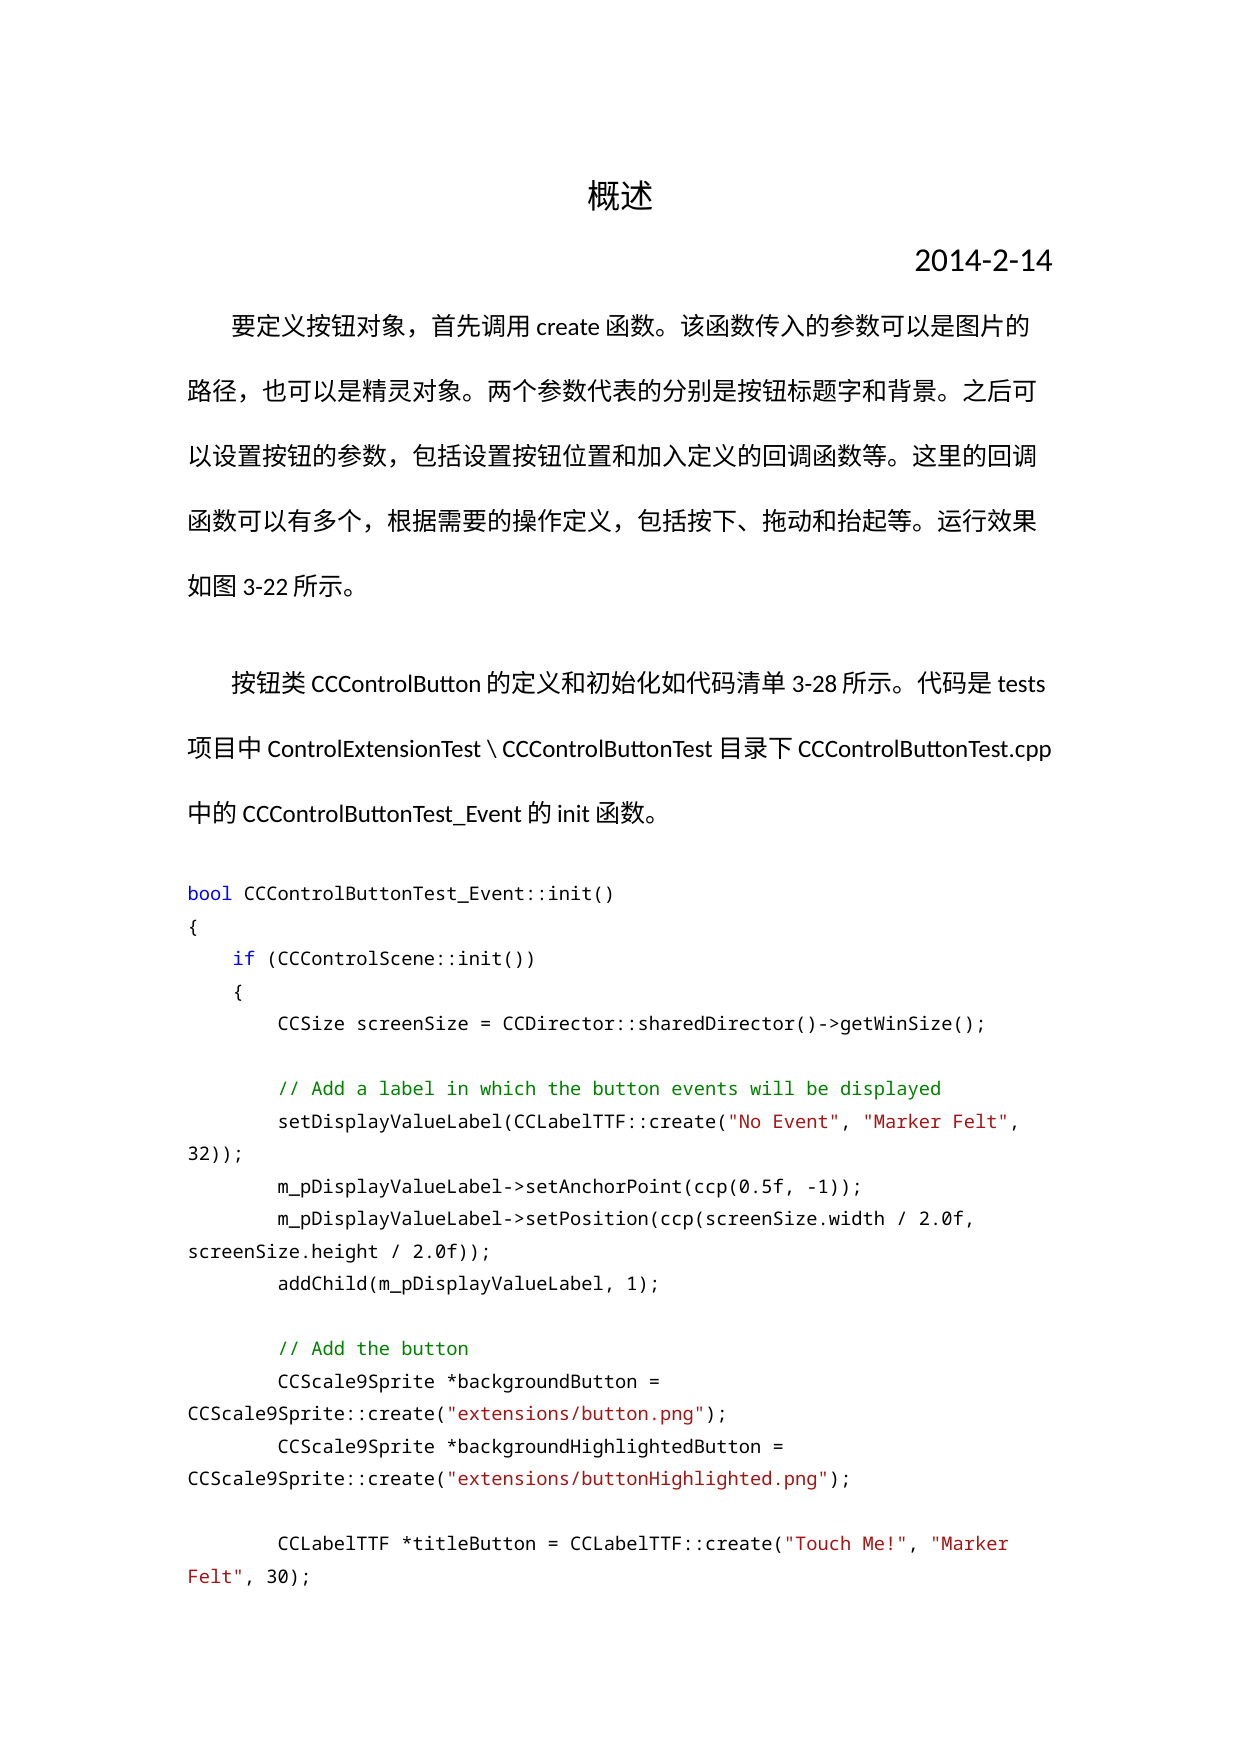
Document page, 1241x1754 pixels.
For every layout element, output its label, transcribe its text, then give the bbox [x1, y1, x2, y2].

text CCScale9Sprite *backgroundButton = CCScale9Sprite::create("extensions/button.png"); [187, 1364, 1053, 1429]
text setDisplayValueLabel(CCLabelTTF::create("No Event", "Marker Felt", 32)); [187, 1104, 1053, 1169]
text if (CCControlScene::init()) [187, 942, 1053, 974]
text { [187, 909, 1053, 942]
text CCScale9Sprite *backgroundHighlightedButton = CCScale9Sprite::create("extensions/buttonHighlighted.png"); [187, 1429, 1053, 1494]
text // Add a label in which the button events will be displayed [187, 1072, 1053, 1104]
text CCLabelTTF *titleButton = CCLabelTTF::create("Touch Me!", "Marker Felt", 30); [187, 1527, 1053, 1592]
text CCSize screenSize = CCDirector::sharedDirector()->getWinSize(); [187, 1007, 1053, 1039]
text 概述 [187, 162, 1053, 227]
text bool CCControlButtonTest_Event::init() [187, 877, 1053, 909]
text { [187, 974, 1053, 1007]
text 要定义按钮对象，首先调用create函数。该函数传入的参数可以是图片的路径，也可以是精灵对象。两个参数代表的分别是按钮标题字和背景。之后可以设置按钮的参数，包括设置按钮位置和加入定义的回调函数等。这里的回调函数可以有多个，根据需要的操作定义，包括按下、拖动和抬起等。运行效果如图3-22所示。 [187, 292, 1053, 617]
text 按钮类CCControlButton的定义和初始化如代码清单3-28所示。代码是tests项目中ControlExtensionTest \ CCControlButtonTest目录下CCControlButtonTest.cpp中的CCControlButtonTest_Event的init函数。 [187, 649, 1053, 844]
text m_pDisplayValueLabel->setAnchorPoint(ccp(0.5f, -1)); [187, 1169, 1053, 1202]
text // Add the button [187, 1332, 1053, 1364]
text m_pDisplayValueLabel->setPosition(ccp(screenSize.width / 2.0f, screenSize.height / 2.0f)); [187, 1202, 1053, 1267]
text 2014-2-14 [187, 227, 1053, 292]
text addChild(m_pDisplayValueLabel, 1); [187, 1267, 1053, 1299]
